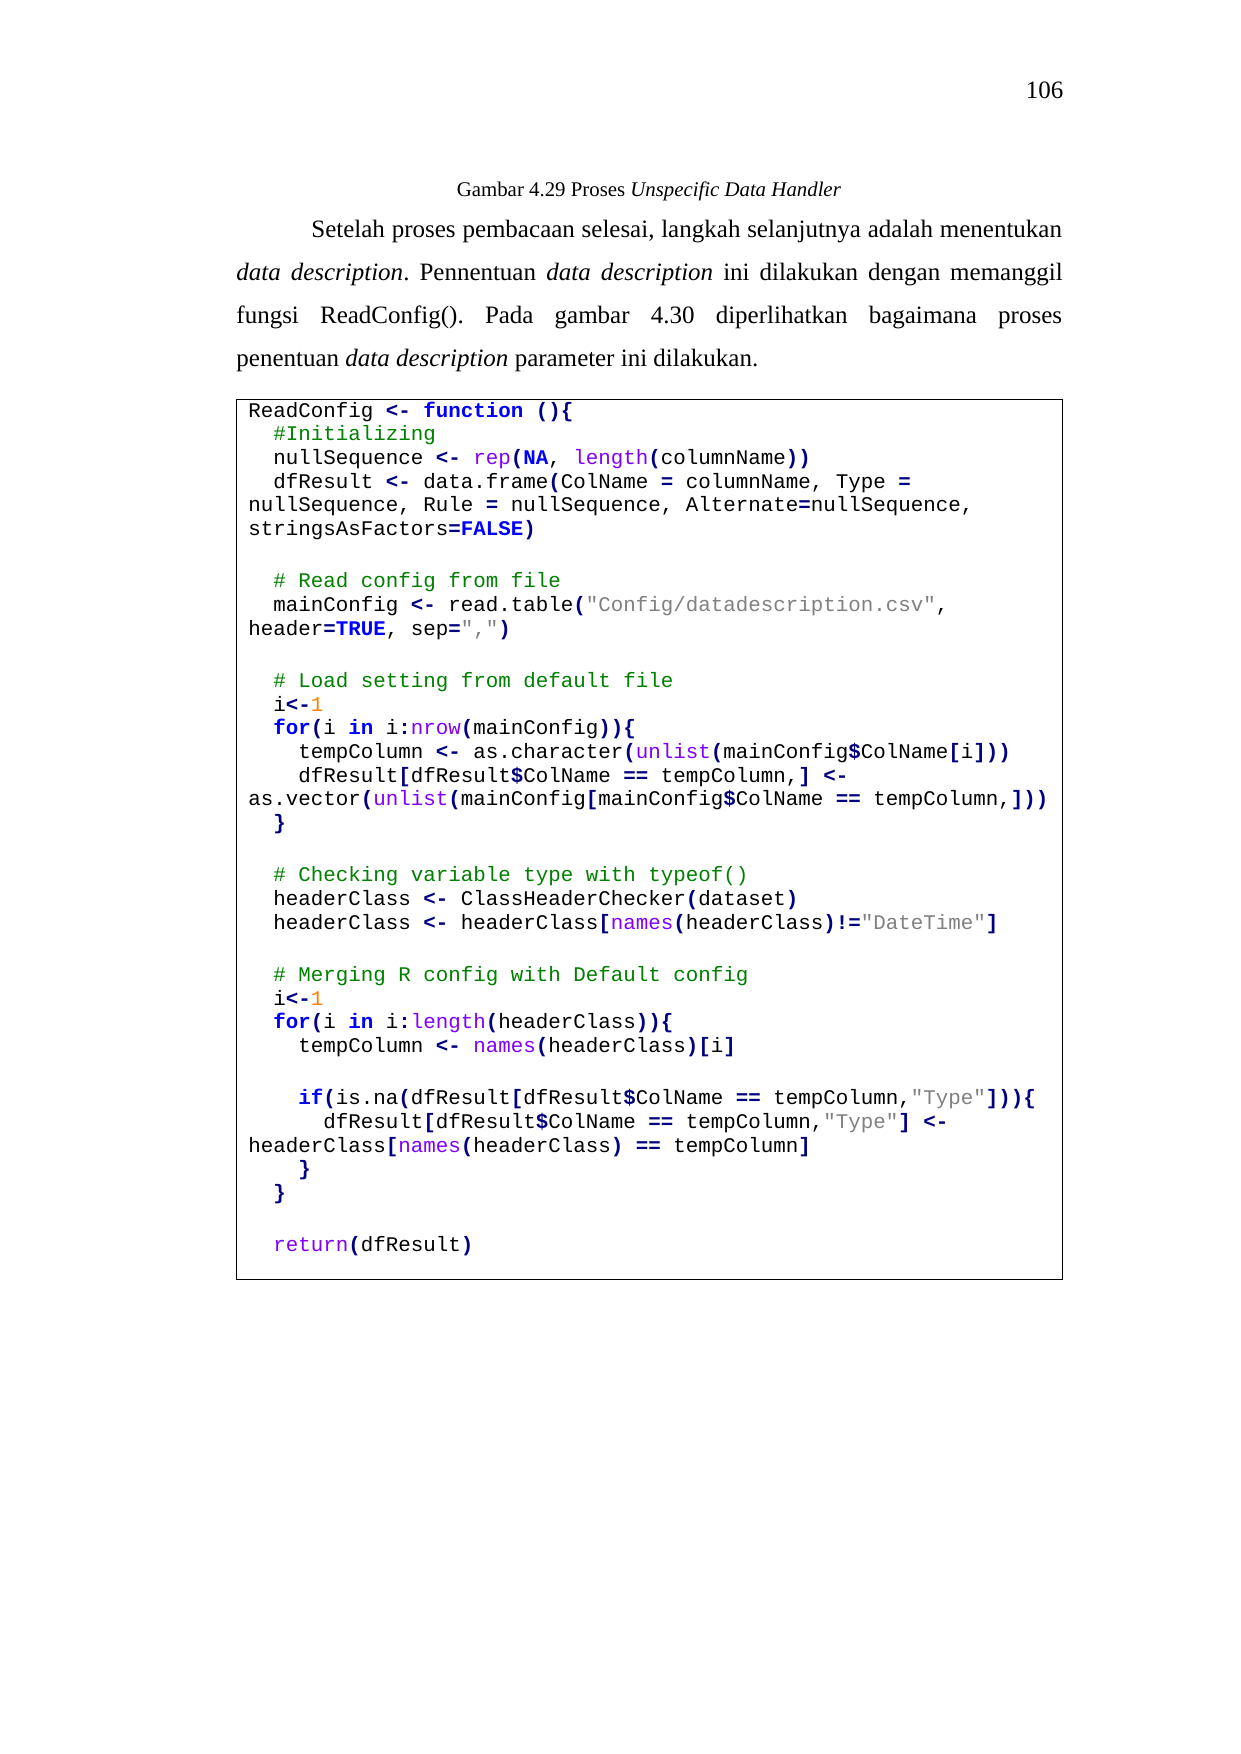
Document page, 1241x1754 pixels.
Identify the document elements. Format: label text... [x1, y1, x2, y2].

text Gambar 4.29 Proses Unspecific Data Handler [236, 177, 1063, 201]
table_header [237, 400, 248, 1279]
text Setelah proses pembacaan selesai, langkah selanjutnya adalah menentukan data description. Pennentuan data description ini dilakukan dengan memanggil fungsi ReadConfig(). Pada gambar 4.30 diperlihatkan bagaimana proses penentuan data description parameter ini dilakukan. [236, 214, 1063, 372]
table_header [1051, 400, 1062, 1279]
